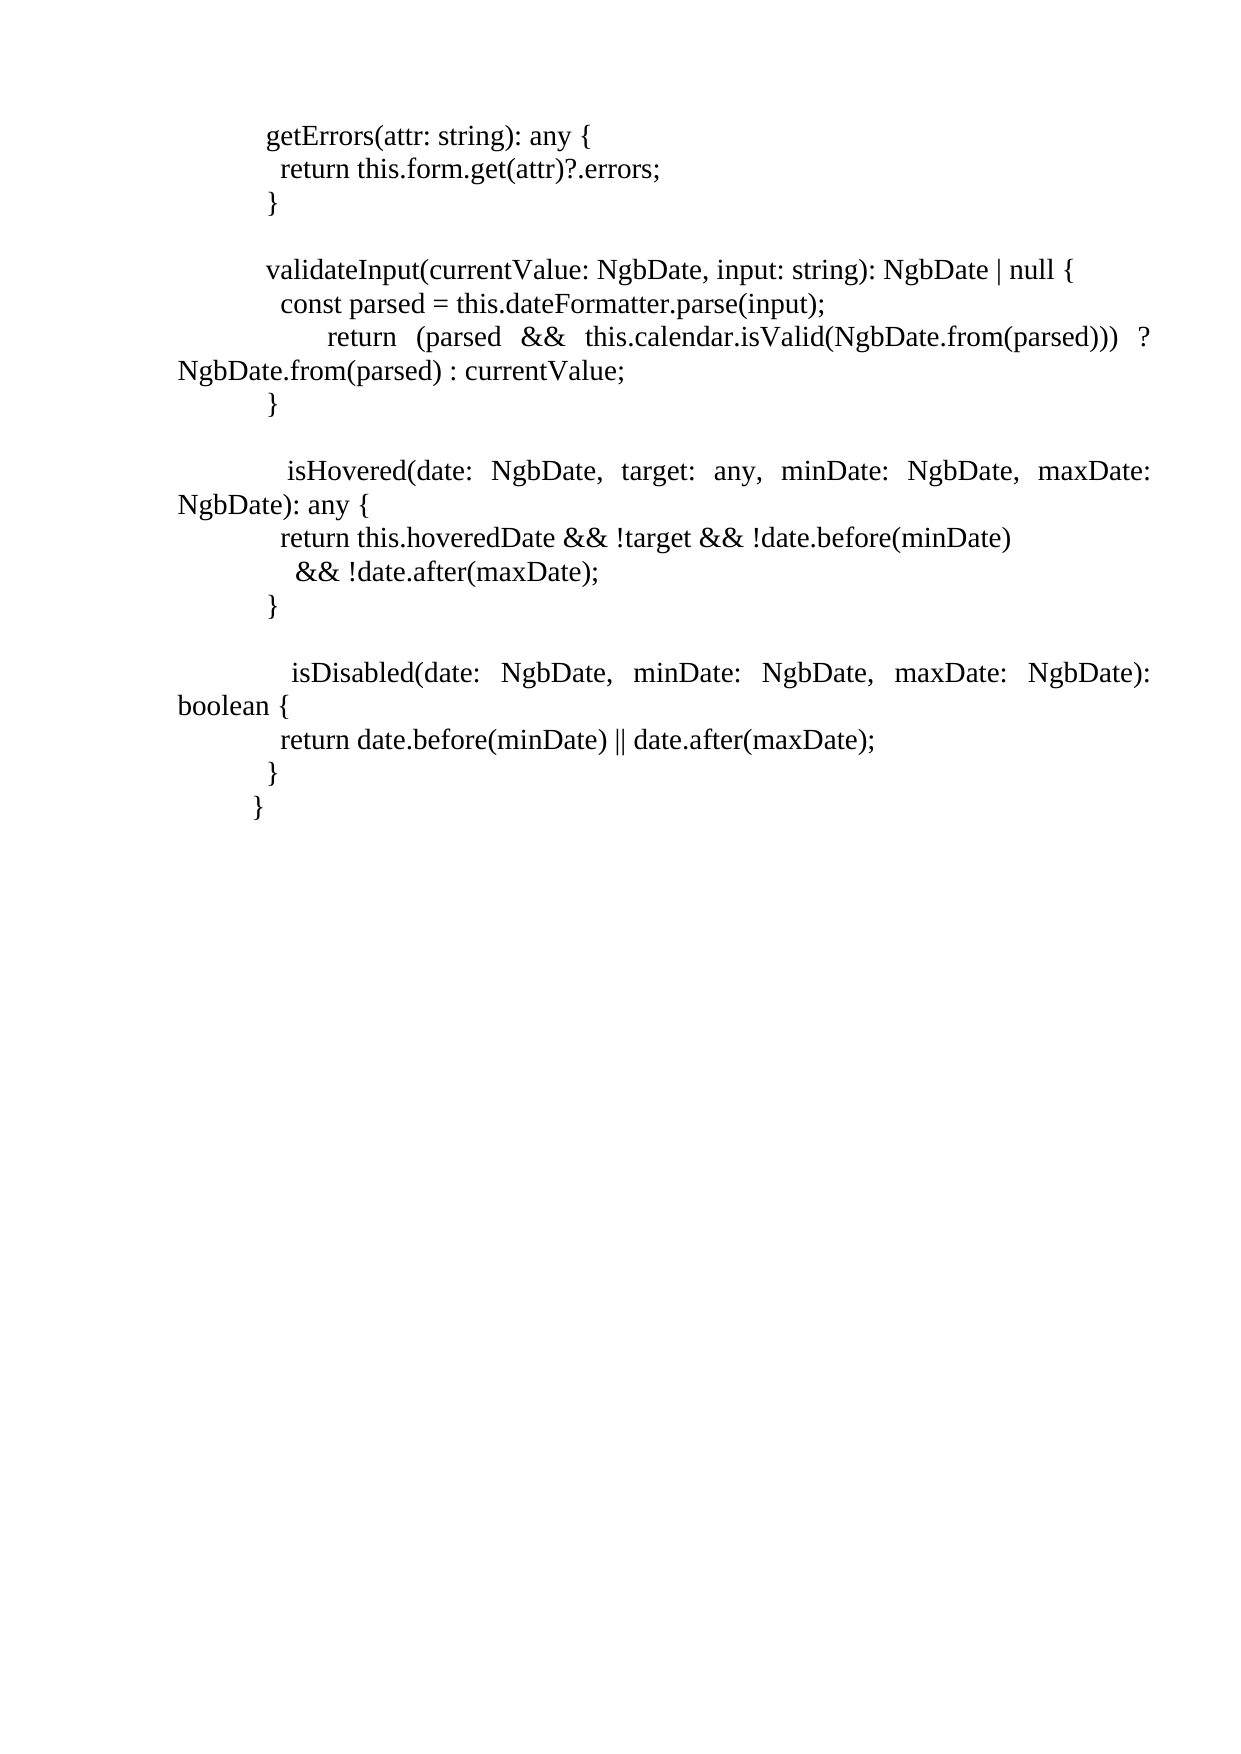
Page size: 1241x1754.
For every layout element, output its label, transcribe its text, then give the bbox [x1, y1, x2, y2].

text } [177, 386, 1152, 420]
text getErrors(attr: string): any { [177, 118, 1152, 152]
text return date.before(minDate) || date.after(maxDate); [177, 722, 1152, 755]
text } [177, 185, 1152, 219]
text } [177, 588, 1152, 621]
text isHovered(date: NgbDate, target: any, minDate: NgbDate, maxDate: NgbDate): any { [177, 453, 1152, 521]
text return this.form.get(attr)?.errors; [177, 152, 1152, 185]
text const parsed = this.dateFormatter.parse(input); [177, 286, 1152, 319]
text return (parsed && this.calendar.isValid(NgbDate.from(parsed))) ? NgbDate.from(parsed) : currentValue; [177, 319, 1152, 386]
text return this.hoveredDate && !target && !date.before(minDate) [177, 521, 1152, 554]
text } [177, 789, 1152, 822]
text && !date.after(maxDate); [177, 554, 1152, 588]
text isDisabled(date: NgbDate, minDate: NgbDate, maxDate: NgbDate): boolean { [177, 655, 1152, 722]
text validateInput(currentValue: NgbDate, input: string): NgbDate | null { [177, 252, 1152, 286]
text } [177, 755, 1152, 789]
